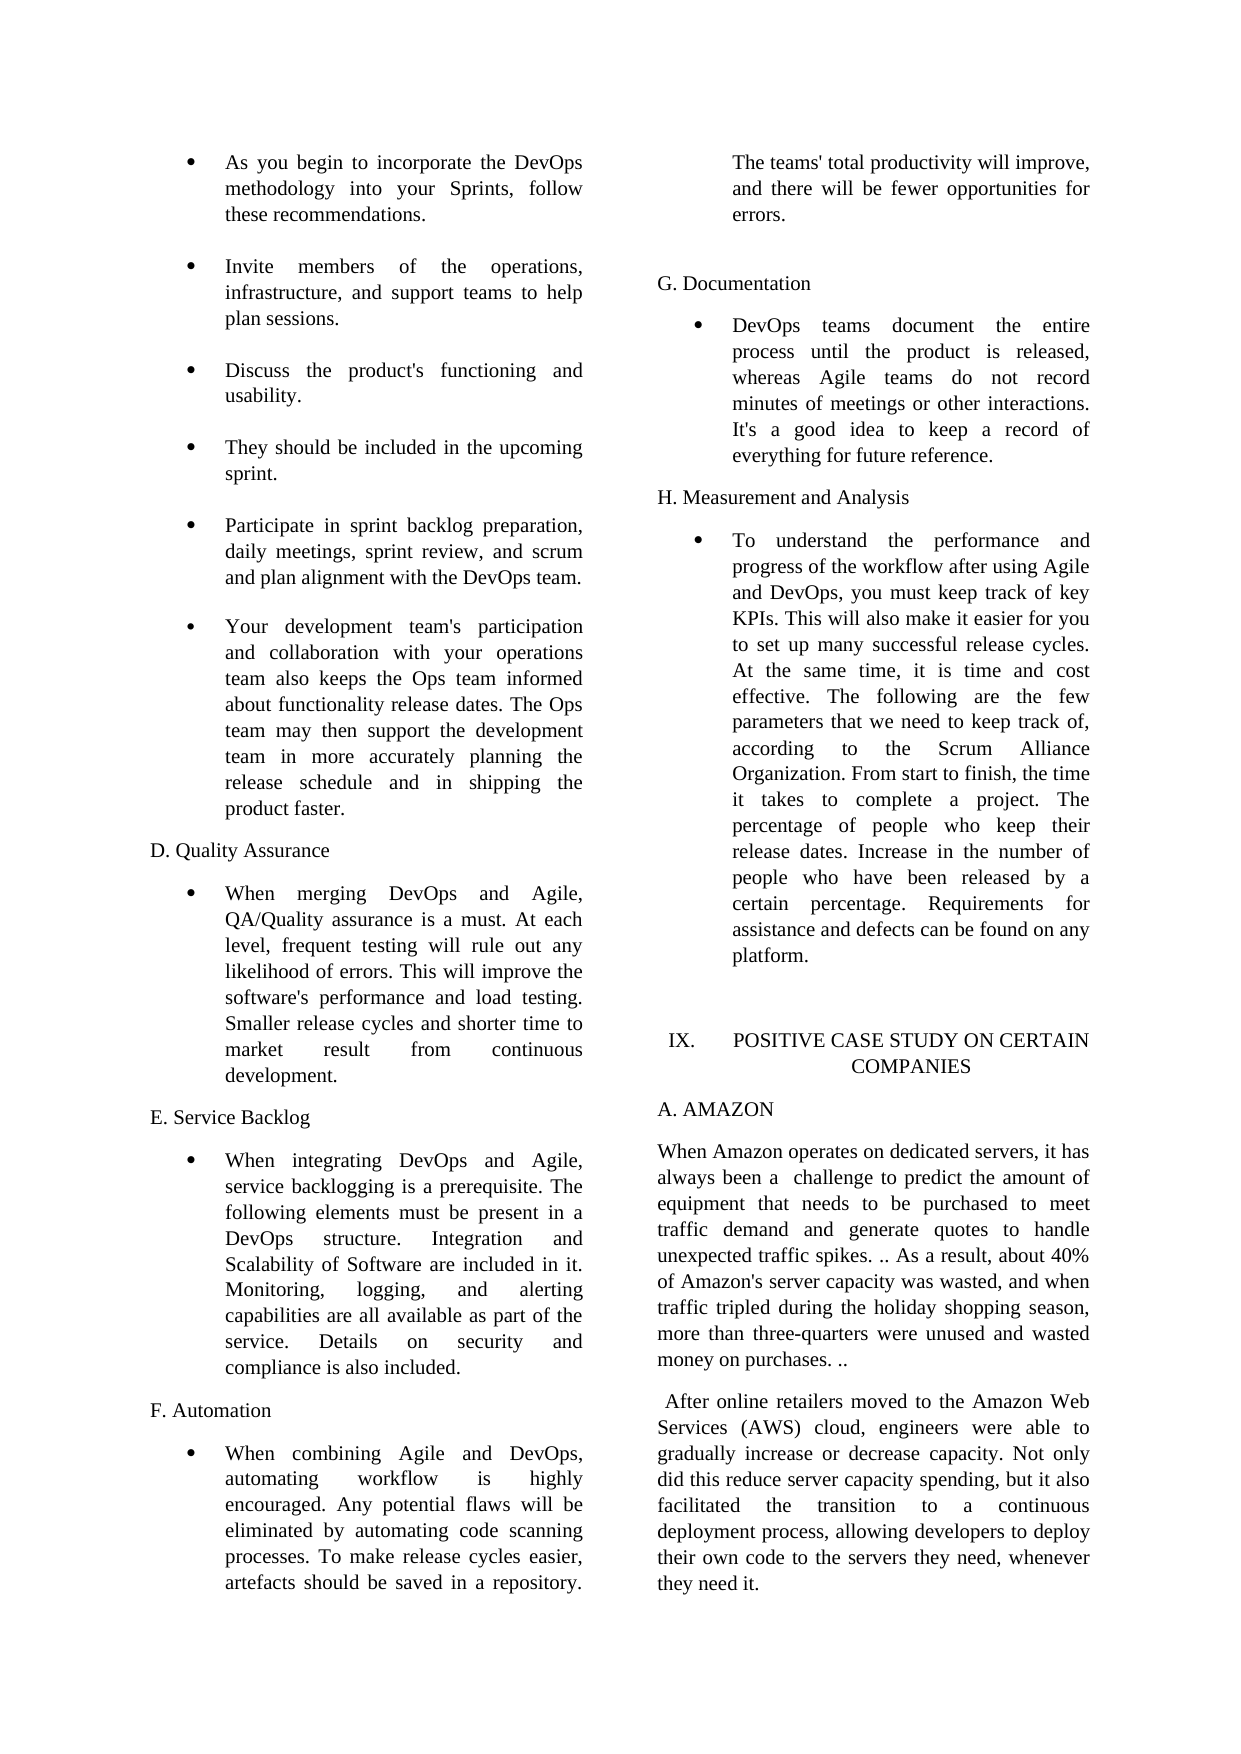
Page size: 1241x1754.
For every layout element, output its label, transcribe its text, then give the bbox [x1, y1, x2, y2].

list Your development team's participation and collaboration with your operations team also keeps the Ops team informed about functionality release dates. The Ops team may then support the development team in more accurately planning the release schedule and in shipping the product faster. [187, 614, 583, 820]
list Discuss the product's functioning and usability. [187, 357, 583, 407]
list Participate in sprint backlog preparation, daily meetings, sprint review, and scrum and plan alignment with the DevOps team. [187, 513, 583, 589]
text When Amazon operates on dedicated servers, it has always been a challenge to predict the amount of equipment that needs to be purchased to meet traffic demand and generate quotes to handle unexpected traffic spikes. .. As a result, about 40% of Amazon's server capacity was wasted, and when traffic tripled during the holiday shopping season, more than three-quarters were unused and wasted money on purchases. .. [657, 1139, 1090, 1371]
list As you begin to incorporate the DevOps methodology into your Sprints, follow these recommendations. [187, 150, 583, 226]
text H. Measurement and Analysis [657, 485, 1090, 509]
list When merging DevOps and Agile, QA/Quality assurance is a must. At each level, frequent testing will rule out any likelihood of errors. This will improve the software's performance and load testing. Smaller release cycles and shorter time to market result from continuous development. [187, 881, 583, 1087]
list DevOps teams document the entire process until the product is released, whereas Agile teams do not record minutes of meetings or other interactions. It's a good idea to keep a record of everything for future reference. [694, 313, 1090, 467]
list To understand the performance and progress of the workflow after using Agile and DevOps, you must keep track of key KPIs. This will also make it easier for you to set up many successful release cycles. At the same time, it is time and cost effective. The following are the few parameters that we need to keep track of, according to the Scrum Alliance Organization. From start to finish, the time it takes to complete a project. The percentage of people who keep their release dates. Increase in the number of people who have been released by a certain percentage. Requirements for assistance and defects can be found on any platform. [694, 528, 1090, 967]
text After online retailers moved to the Amazon Web Services (AWS) cloud, engineers were able to gradually increase or decrease capacity. Not only did this reduce server capacity spending, but it also facilitated the transition to a continuous deployment process, allowing developers to deploy their own code to the servers they need, whenever they need it. [657, 1389, 1090, 1595]
list They should be included in the upcoming sprint. [187, 435, 583, 485]
list Invite members of the operations, infrastructure, and support teams to help plan sessions. [187, 254, 583, 330]
text G. Documentation [657, 270, 1090, 294]
text D. Quality Assurance [150, 838, 583, 862]
text E. Service Backlog [150, 1105, 583, 1129]
list When integrating DevOps and Agile, service backlogging is a prerequisite. The following elements must be present in a DevOps structure. Integration and Scalability of Software are included in it. Monitoring, logging, and alerting capabilities are all available as part of the service. Details on security and compliance is also included. [187, 1148, 583, 1379]
list When combining Agile and DevOps, automating workflow is highly encouraged. Any potential flaws will be eliminated by automating code scanning processes. To make release cycles easier, artefacts should be saved in a repository. The teams' total productivity will improve, and there will be fewer opportunities for errors. [187, 1440, 583, 1594]
list When combining Agile and DevOps, automating workflow is highly encouraged. Any potential flaws will be eliminated by automating code scanning processes. To make release cycles easier, artefacts should be saved in a repository. The teams' total productivity will improve, and there will be fewer opportunities for errors. [694, 150, 1090, 226]
list POSITIVE CASE STUDY ON CERTAIN COMPANIES [694, 1028, 1090, 1078]
text F. Automation [150, 1398, 583, 1422]
text A. AMAZON [657, 1097, 1090, 1121]
